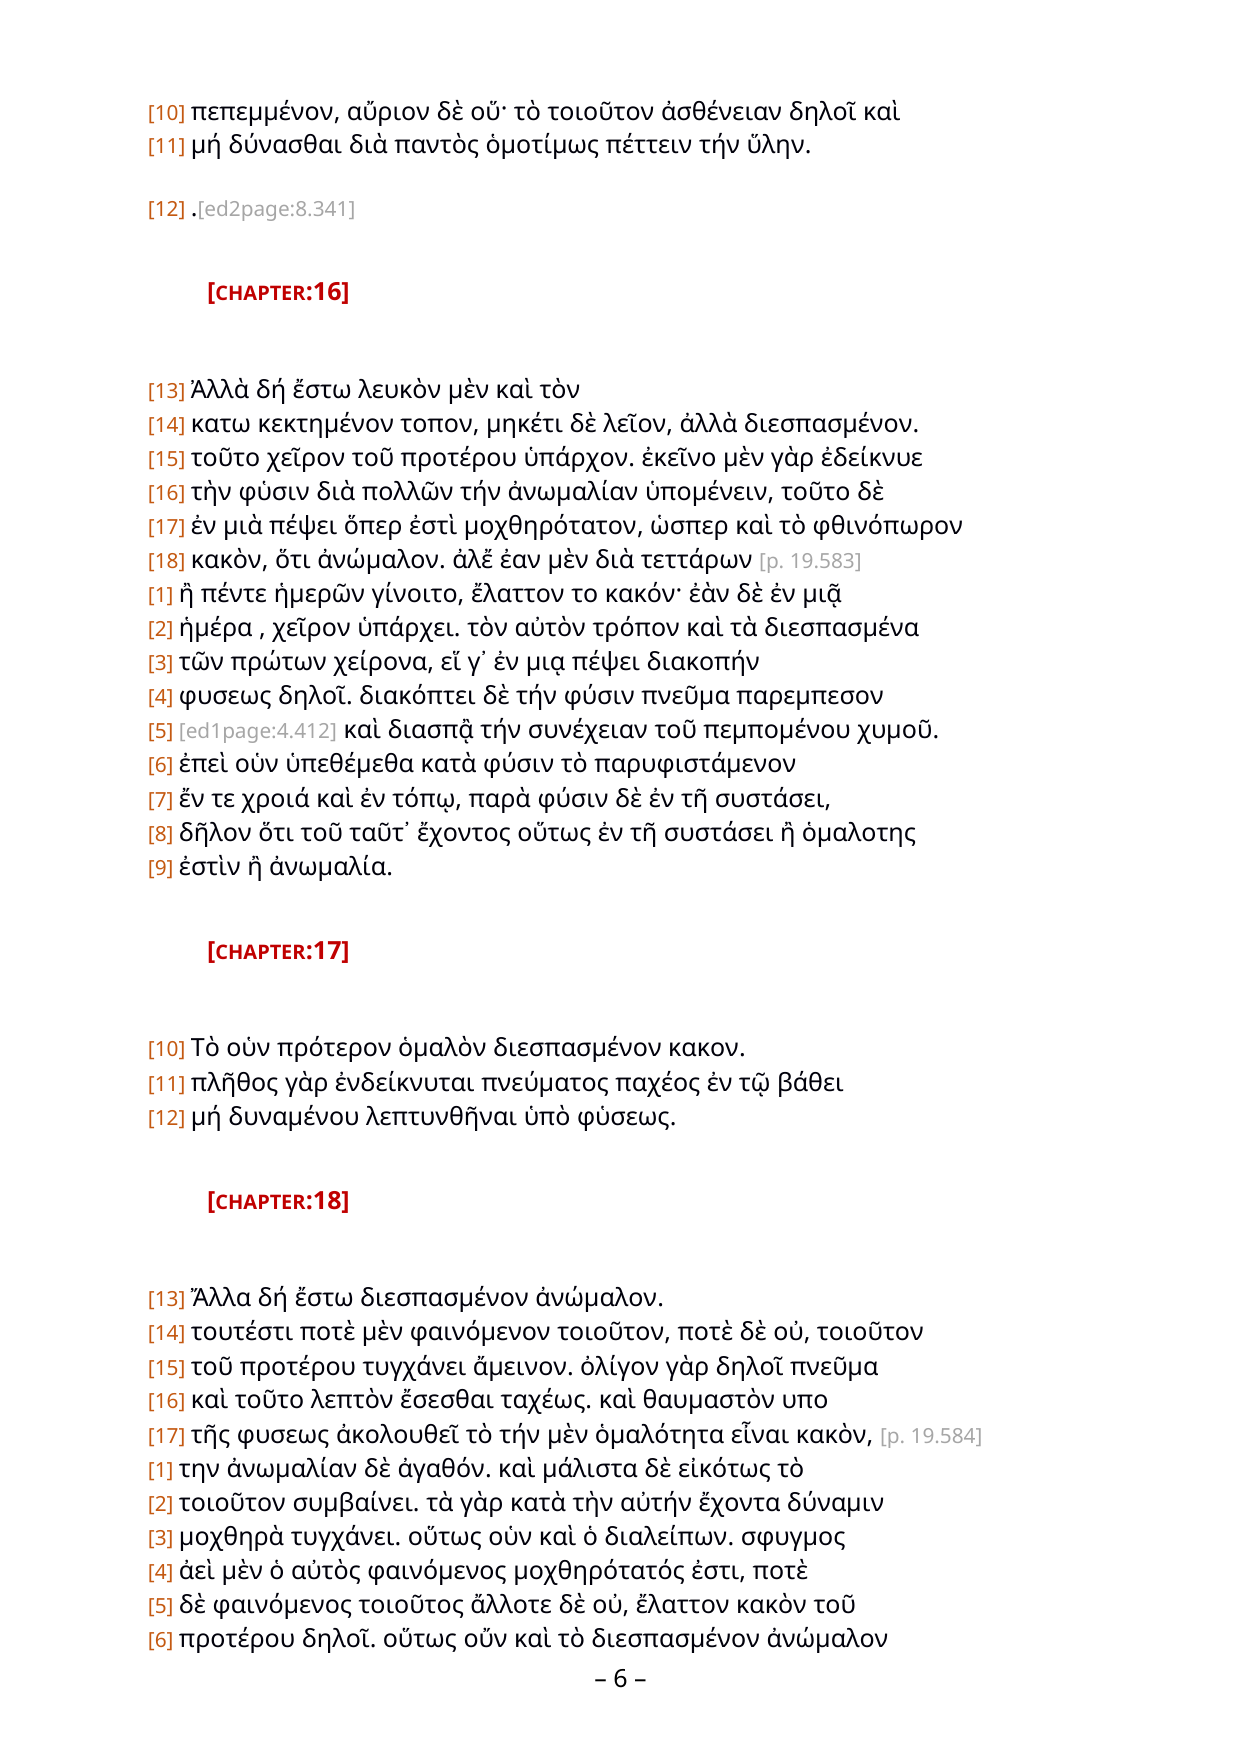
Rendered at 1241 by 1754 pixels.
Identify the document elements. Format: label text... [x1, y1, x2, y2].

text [148, 1252, 1092, 1655]
text [13] Ἀλλὰ δή ἔστω λευκὸν μὲν καὶ τὸν [14] κατω κεκτημένον τοπον, μηκέτι δὲ λεῖον, ἀλλὰ διεσπασμένον. [15] τοῦτο χεῖρον τοῦ προτέρου ὑπάρχον. ἐκεῖνο μὲν γὰρ ἐδείκνυε [16] τὴν φὑσιν διὰ πολλῶν τήν ἀνωμαλίαν ὑπομένειν, τοῦτο δὲ [17] ἐν μιὰ πέψει ὅπερ ἐστὶ μοχθηρότατον, ὡσπερ καὶ τὸ φθινόπωρον [18] κακὸν, ὅτι ἀνώμαλον. ἀλἔ ἐαν μὲν διὰ τεττάρων [p. 19.583] [1] ἢ πέντε ἡμερῶν γίνοιτο, ἔλαττον το κακόν· ἐὰν δὲ ἐν μιᾷ [2] ἡμέρα , χεῖρον ὑπάρχει. τὸν αὐτὸν τρόπον καὶ τὰ διεσπασμένα [3] τῶν πρώτων χείρονα, εἵ γ᾽ ἐν μιᾳ πέψει διακοπήν [4] φυσεως δηλοῖ. διακόπτει δὲ τήν φύσιν πνεῦμα παρεμπεσον [5] [ed1page:4.412] καὶ διασπᾂ τήν συνέχειαν τοῦ πεμπομένου χυμοῦ. [6] ἐπεὶ οὑν ὑπεθέμεθα κατὰ φύσιν τὸ παρυφιστάμενον [7] ἔν τε χροιά καὶ ἐν τόπῳ, παρὰ φύσιν δὲ ἐν τῆ συστάσει, [8] δῆλον ὅτι τοῦ ταῦτ᾽ ἔχοντος οὕτως ἐν τῆ συστάσει ἢ ὁμαλοτης [9] ἐστὶν ἢ ἀνωμαλία. [148, 343, 1092, 882]
subtitle [chapter:16] [207, 274, 1092, 308]
subtitle [chapter:18] [207, 1182, 1092, 1216]
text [148, 93, 1092, 161]
text [12] .[ed2page:8.341] [148, 161, 1092, 224]
subtitle [chapter:17] [207, 932, 1092, 966]
text [10] Τὸ οὑν πρότερον ὁμαλὸν διεσπασμένον κακον. [11] πλῆθος γὰρ ἐνδείκνυται πνεύματος παχέος ἐν τῷ βάθει [12] μή δυναμένου λεπτυνθῆναι ὑπὸ φὑσεως. [148, 1002, 1092, 1132]
